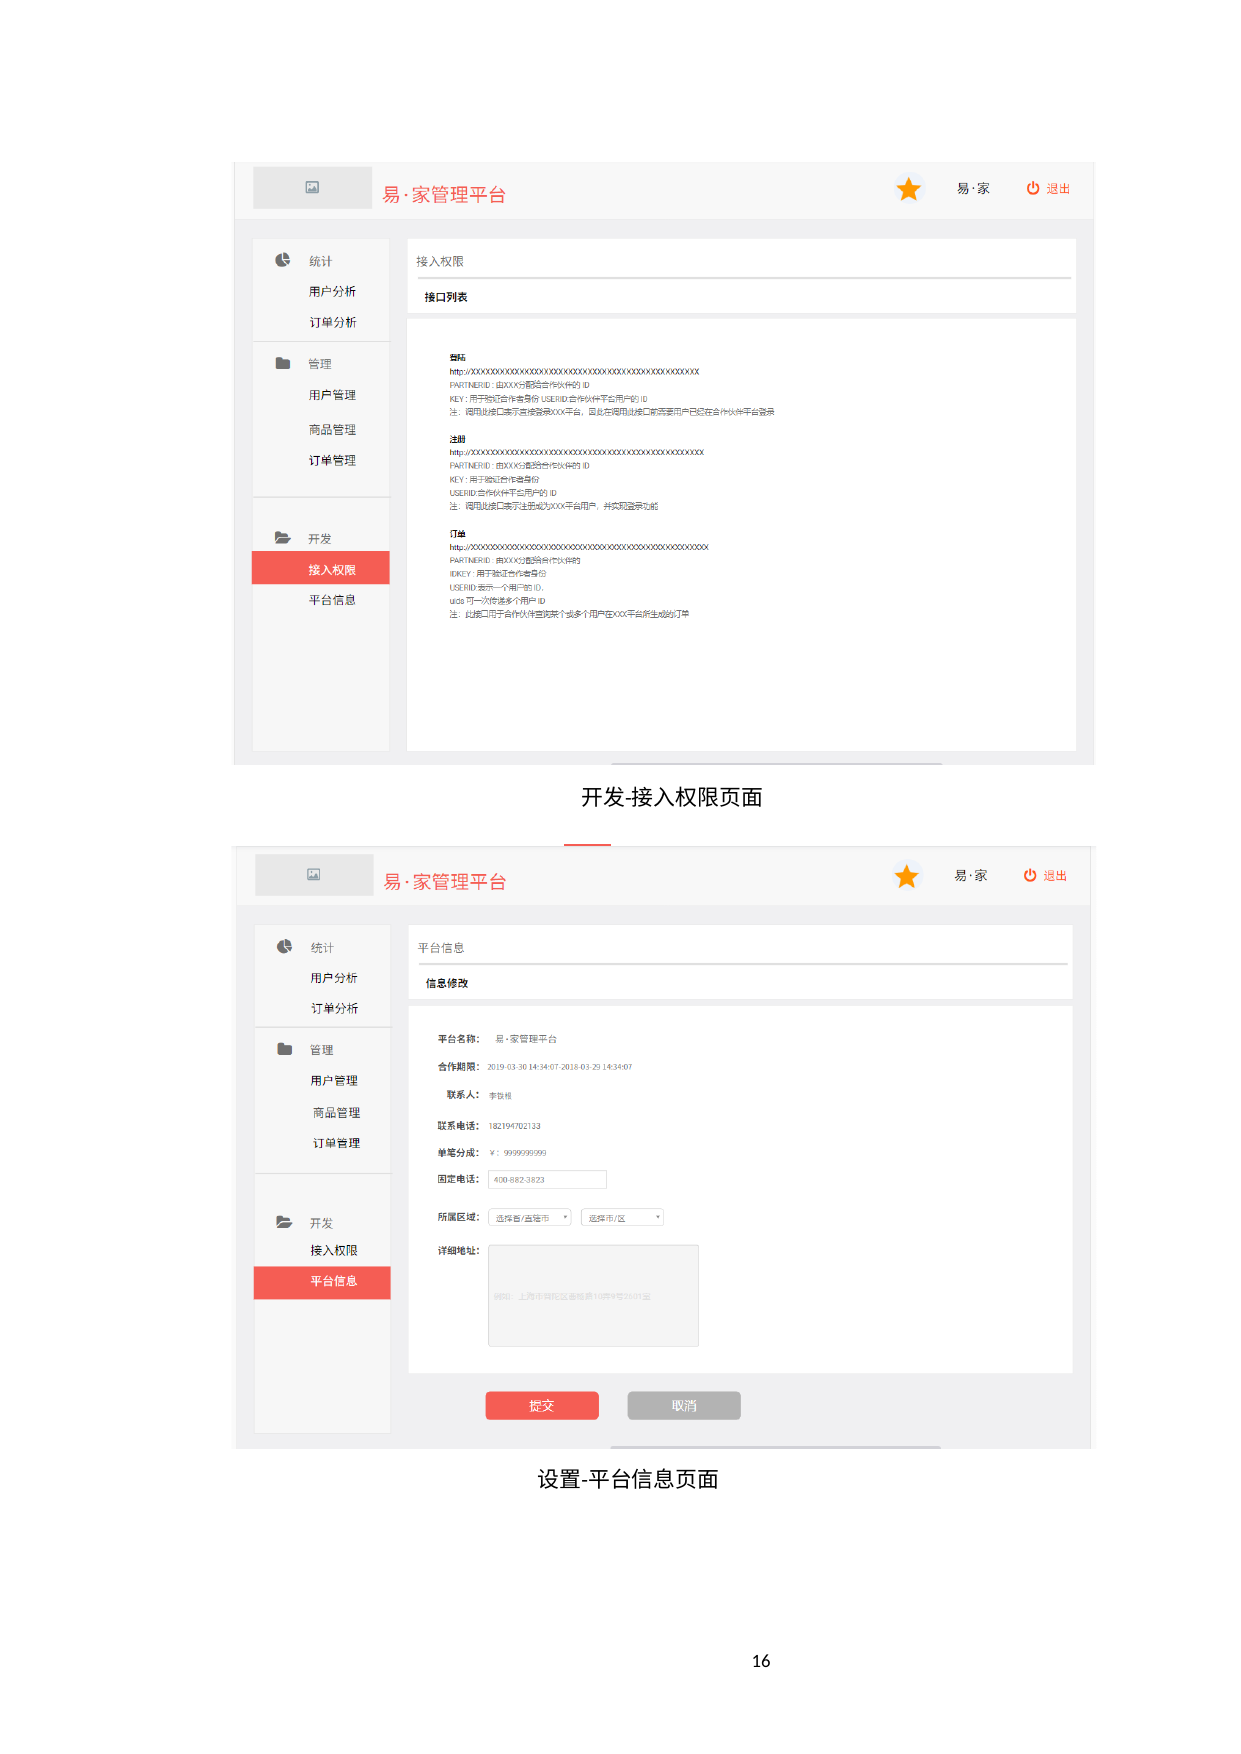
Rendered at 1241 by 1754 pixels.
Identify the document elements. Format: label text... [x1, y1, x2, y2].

picture [231, 844, 1097, 1449]
picture [231, 162, 1096, 765]
text 开发-接入权限页面 [537, 779, 1053, 812]
text 设置-平台信息页面 [494, 1462, 1053, 1494]
